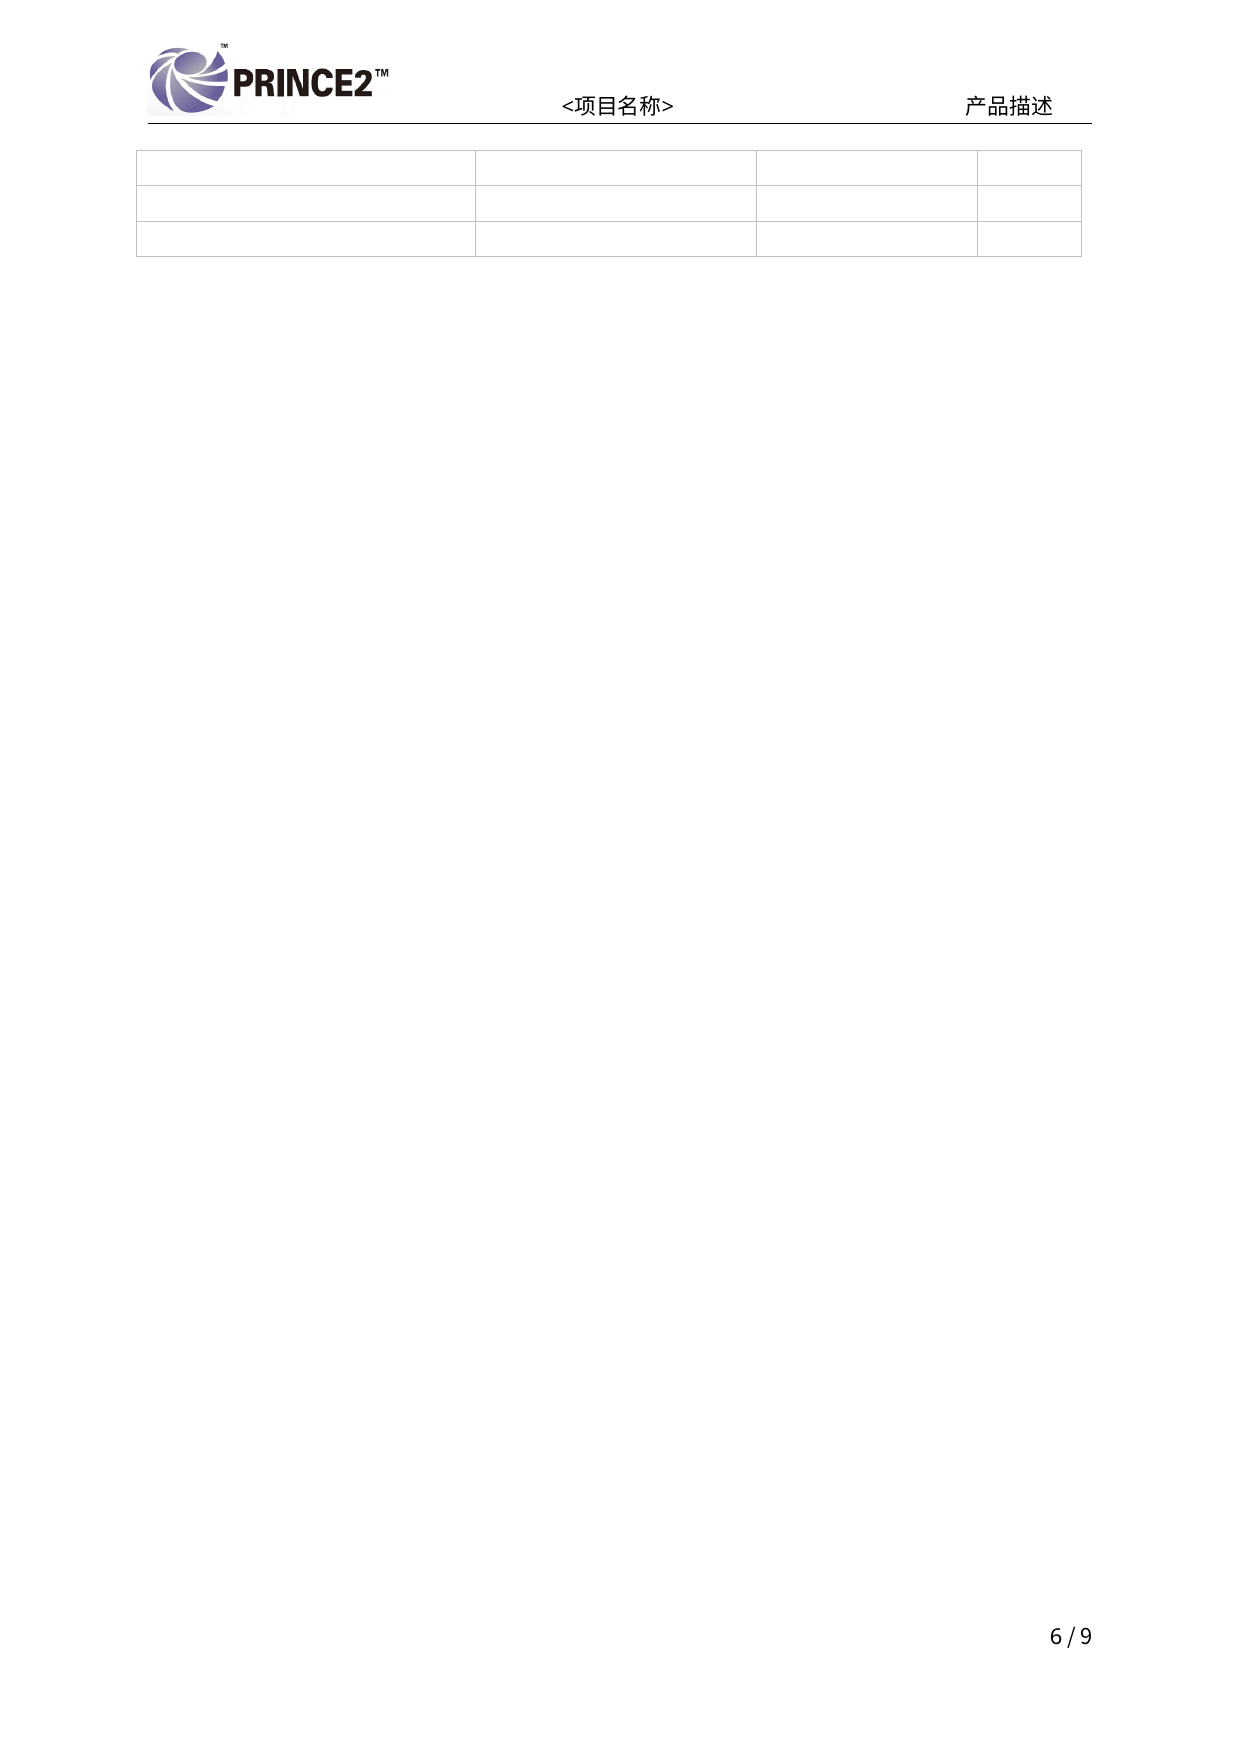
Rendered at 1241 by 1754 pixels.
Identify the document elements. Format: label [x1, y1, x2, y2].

table_cell [757, 186, 977, 221]
table_cell [978, 186, 1081, 221]
table_cell [757, 222, 977, 256]
table_cell [137, 151, 475, 185]
table_cell [137, 186, 475, 221]
table_cell [476, 222, 756, 256]
table_cell [137, 222, 475, 256]
picture [147, 38, 393, 116]
table_cell [978, 222, 1081, 256]
table_cell [476, 186, 756, 221]
table_cell [476, 151, 756, 185]
table_cell [757, 151, 977, 185]
table_cell [978, 151, 1081, 185]
